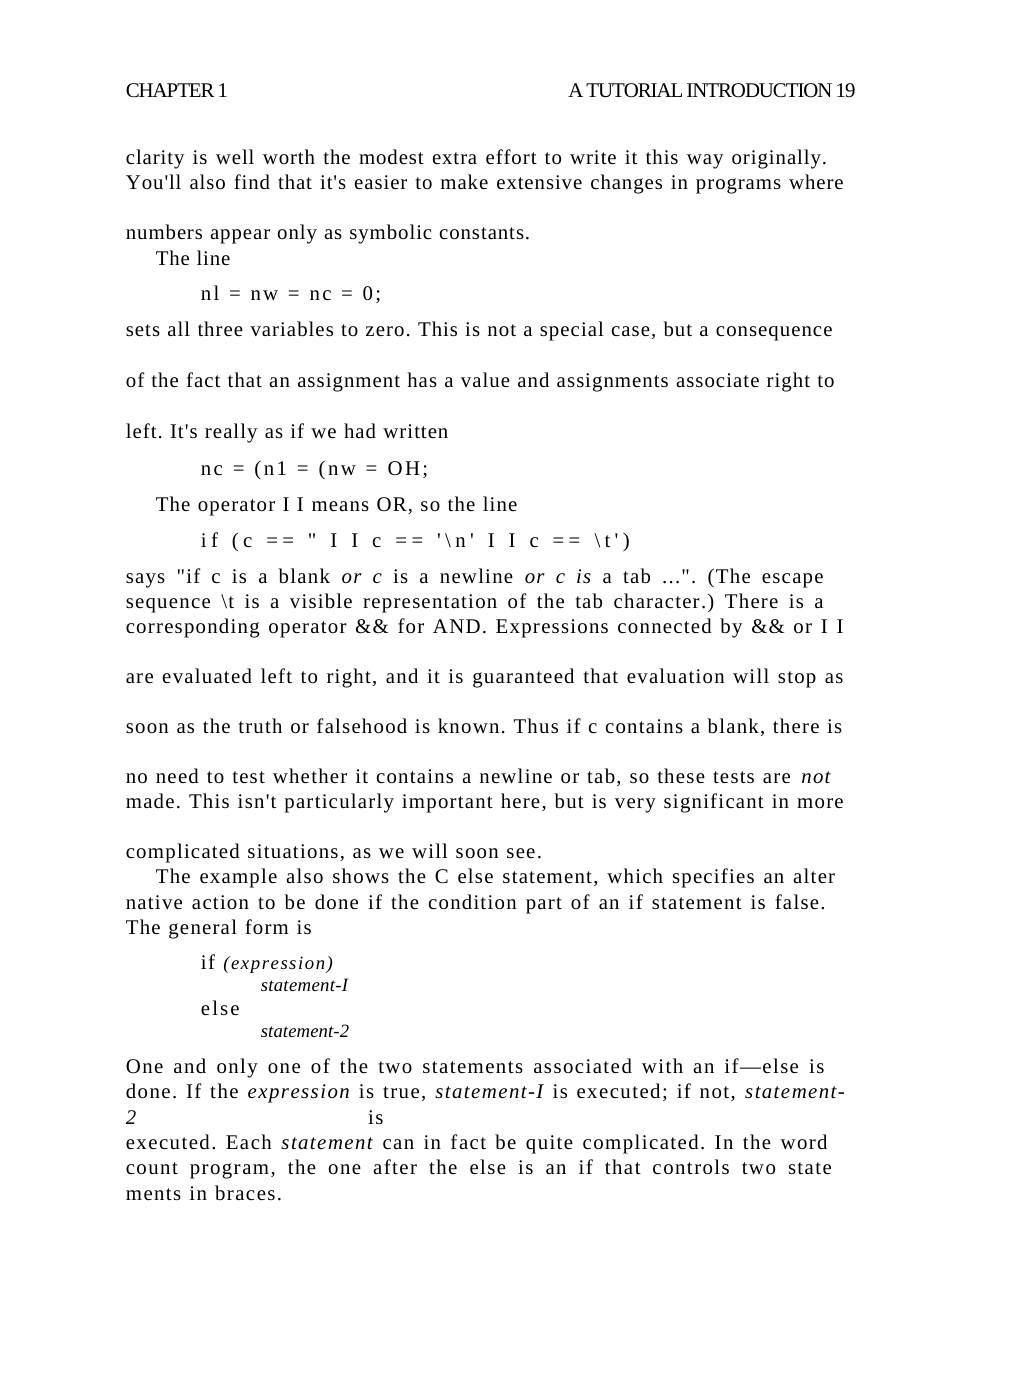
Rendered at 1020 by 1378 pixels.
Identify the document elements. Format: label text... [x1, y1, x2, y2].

text says "if c is a blank or c is a newline or c is a tab ...". (The escape sequence \t is a visible representation of the tab character.) There is a corresponding operator && for AND. Expressions connected by && or I I are evaluated left to right, and it is guaranteed that evaluation will stop as soon as the truth or falsehood is known. Thus if c contains a blank, there is no need to test whether it contains a newline or tab, so these tests are not made. This isn't particularly important here, but is very significant in more complicated situations, as we will soon see. [126, 564, 845, 864]
text The line [156, 246, 868, 270]
text if (expression) [201, 951, 868, 974]
text One and only one of the two statements associated with an if—else is done. If the expression is true, statement-I is executed; if not, statement-2 is executed. Each statement can in fact be quite complicated. In the word count program, the one after the else is an if that controls two state ments in braces. [126, 1053, 845, 1205]
text nc = (n1 = (nw = OH; [201, 457, 868, 480]
text sets all three variables to zero. This is not a special case, but a consequence of the fact that an assignment has a value and assignments associate right to left. It's really as if we had written [126, 316, 845, 444]
text statement-2 [261, 1019, 868, 1042]
text if (c == " I I c == '\n' I I c == \t') [201, 528, 868, 552]
text statement-I [261, 974, 868, 996]
text clarity is well worth the modest extra effort to write it this way originally. You'll also find that it's easier to make extensive changes in programs where numbers appear only as symbolic constants. [126, 144, 845, 245]
text The example also shows the C else statement, which specifies an alter native action to be done if the condition part of an if statement is false. The general form is [126, 864, 845, 939]
text else [201, 997, 868, 1019]
text CHAPTER 1 A TUTORIAL INTRODUCTION 19 [126, 79, 868, 102]
text nl = nw = nc = 0; [201, 282, 868, 306]
text The operator I I means OR, so the line [156, 493, 868, 516]
